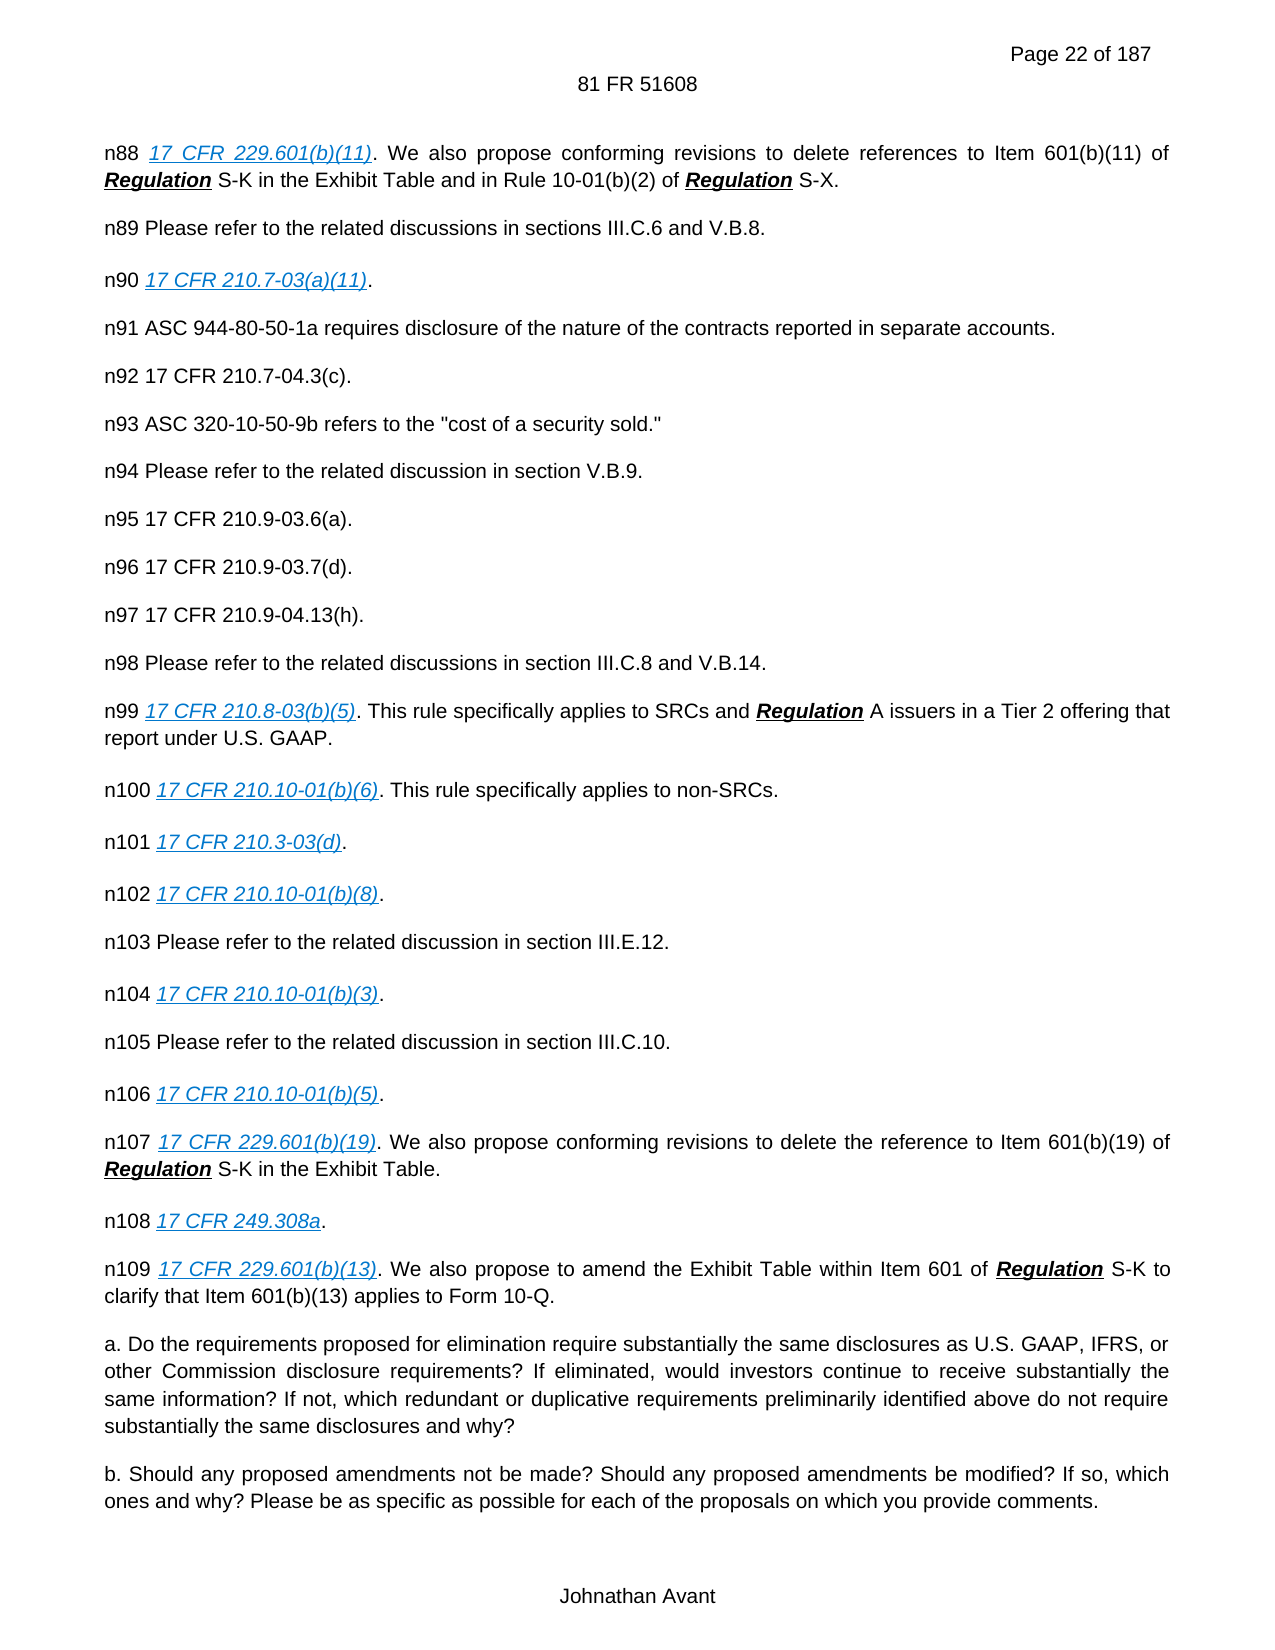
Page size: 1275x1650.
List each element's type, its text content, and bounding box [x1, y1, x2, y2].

text n91 ASC 944-80-50-1a requires disclosure of the nature of the contracts reported in separate accounts. [104, 312, 1171, 339]
text n107 17 CFR 229.601(b)(19). We also propose conforming revisions to delete the reference to Item 601(b)(19) of Regulation S-K in the Exhibit Table. [104, 1127, 1171, 1181]
text n104 17 CFR 210.10-01(b)(3). [104, 979, 1171, 1006]
text n98 Please refer to the related discussions in section III.C.8 and V.B.14. [104, 648, 1171, 675]
text n106 17 CFR 210.10-01(b)(5). [104, 1079, 1171, 1106]
text n97 17 CFR 210.9-04.13(h). [104, 600, 1171, 627]
text n99 17 CFR 210.8-03(b)(5). This rule specifically applies to SRCs and Regulation A issuers in a Tier 2 offering that report under U.S. GAAP. [104, 696, 1171, 750]
text b. Should any proposed amendments not be made? Should any proposed amendments be modified? If so, which ones and why? Please be as specific as possible for each of the proposals on which you provide comments. [104, 1458, 1171, 1512]
text n103 Please refer to the related discussion in section III.E.12. [104, 927, 1171, 954]
text n92 17 CFR 210.7-04.3(c). [104, 360, 1171, 387]
text n89 Please refer to the related discussions in sections III.C.6 and V.B.8. [104, 212, 1171, 239]
text a. Do the requirements proposed for elimination require substantially the same disclosures as U.S. GAAP, IFRS, or other Commission disclosure requirements? If eliminated, would investors continue to receive substantially the same information? If not, which redundant or duplicative requirements preliminarily identified above do not require substantially the same disclosures and why? [104, 1329, 1171, 1437]
text n95 17 CFR 210.9-03.6(a). [104, 504, 1171, 531]
text n108 17 CFR 249.308a. [104, 1206, 1171, 1233]
text n102 17 CFR 210.10-01(b)(8). [104, 879, 1171, 906]
text n100 17 CFR 210.10-01(b)(6). This rule specifically applies to non-SRCs. [104, 775, 1171, 802]
text n93 ASC 320-10-50-9b refers to the "cost of a security sold." [104, 408, 1171, 435]
text n105 Please refer to the related discussion in section III.C.10. [104, 1027, 1171, 1054]
text n109 17 CFR 229.601(b)(13). We also propose to amend the Exhibit Table within Item 601 of Regulation S-K to clarify that Item 601(b)(13) applies to Form 10-Q. [104, 1254, 1171, 1308]
text n101 17 CFR 210.3-03(d). [104, 827, 1171, 854]
text n88 17 CFR 229.601(b)(11). We also propose conforming revisions to delete references to Item 601(b)(11) of Regulation S-K in the Exhibit Table and in Rule 10-01(b)(2) of Regulation S-X. [104, 137, 1171, 192]
text n96 17 CFR 210.9-03.7(d). [104, 552, 1171, 579]
text n94 Please refer to the related discussion in section V.B.9. [104, 456, 1171, 483]
text n90 17 CFR 210.7-03(a)(11). [104, 264, 1171, 292]
